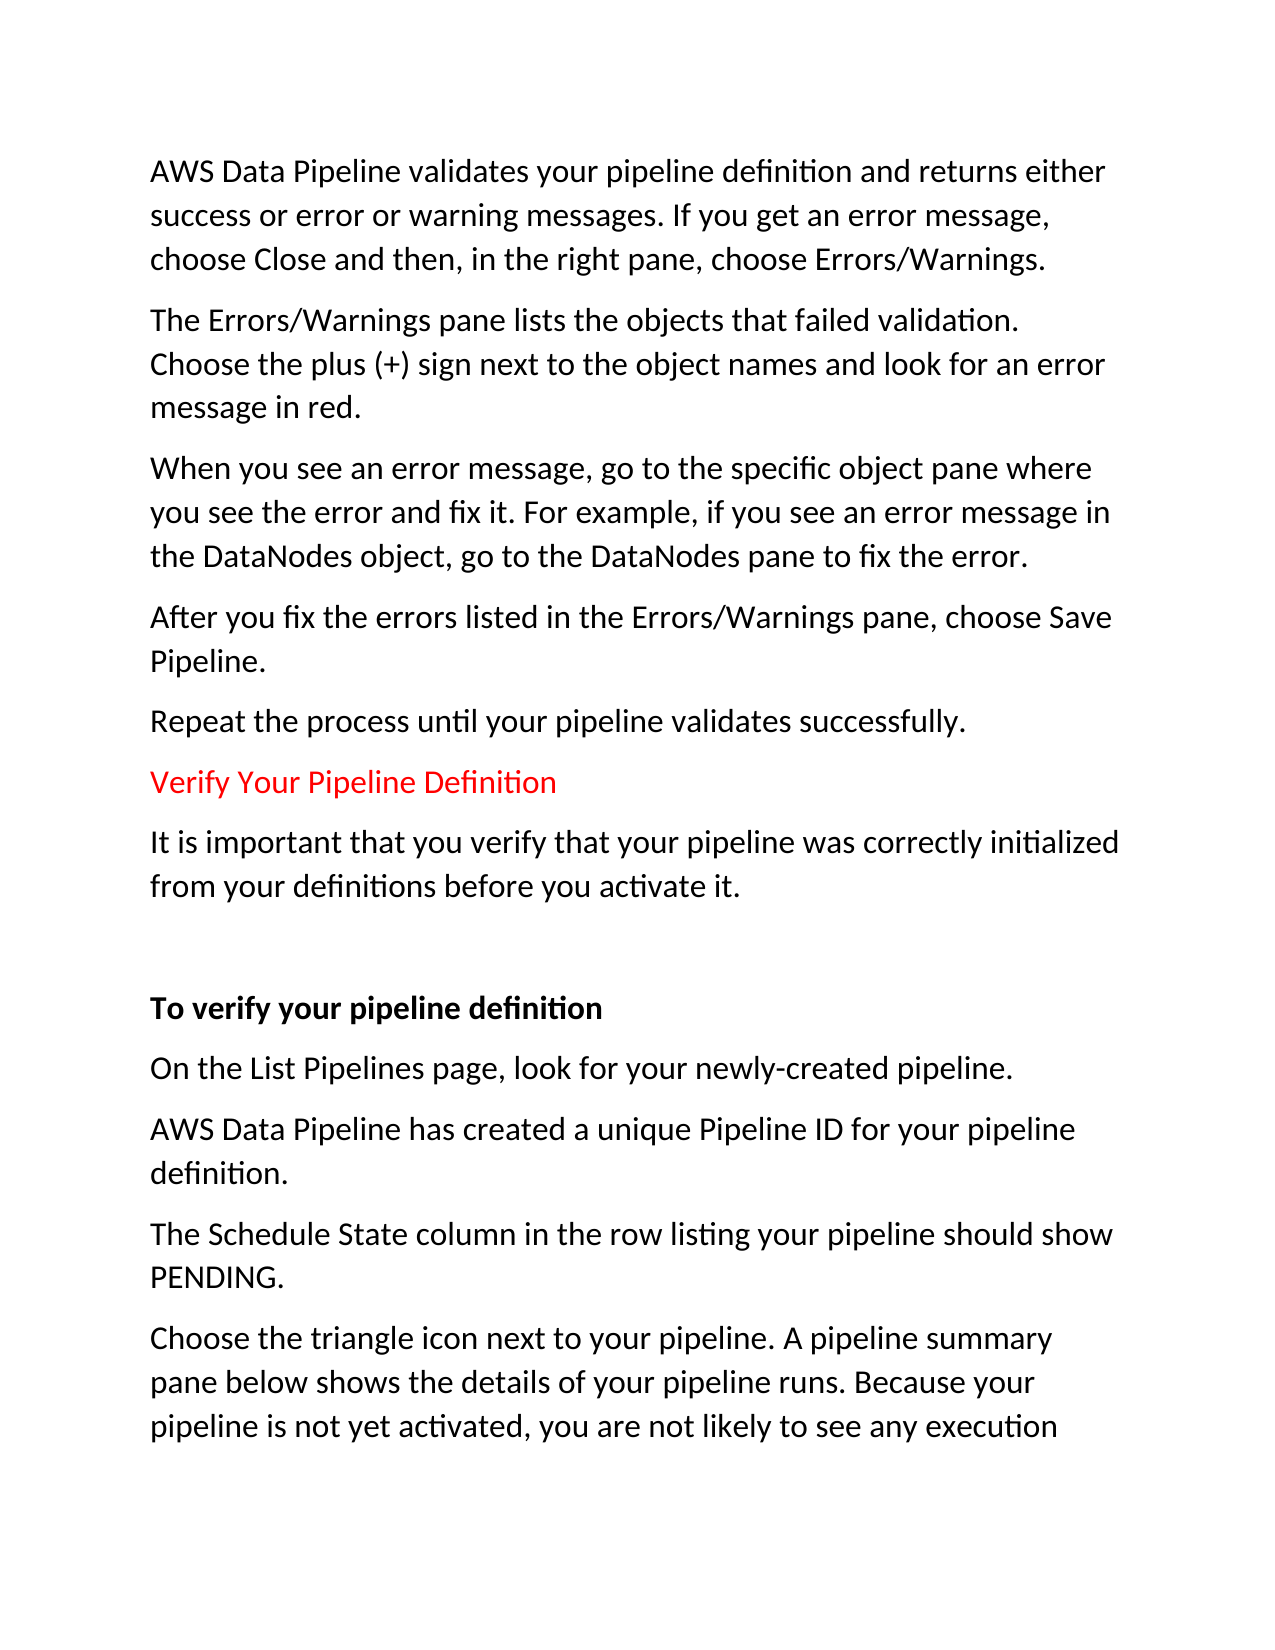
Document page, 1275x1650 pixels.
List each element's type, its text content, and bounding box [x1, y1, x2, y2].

text Repeat the process until your pipeline validates successfully. [150, 700, 1125, 741]
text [150, 1317, 1125, 1446]
text It is important that you verify that your pipeline was correctly initialized from your definitions before you activate it. [150, 821, 1125, 906]
text Verify Your Pipeline Definition [150, 761, 1125, 802]
text After you fix the errors listed in the Errors/Warnings pane, choose Save Pipeline. [150, 596, 1125, 680]
text On the List Pipelines page, look for your newly-created pipeline. [150, 1047, 1125, 1088]
text To verify your pipeline definition [150, 987, 1125, 1027]
text When you see an error message, go to the specific object pane where you see the error and fix it. For example, if you see an error message in the DataNodes object, go to the DataNodes pane to fix the error. [150, 447, 1125, 576]
text AWS Data Pipeline validates your pipeline definition and returns either success or error or warning messages. If you get an error message, choose Close and then, in the right pane, choose Errors/Warnings. [150, 150, 1125, 279]
text The Errors/Warnings pane lists the objects that failed validation. Choose the plus (+) sign next to the object names and look for an error message in red. [150, 298, 1125, 427]
text AWS Data Pipeline has created a unique Pipeline ID for your pipeline definition. [150, 1108, 1125, 1193]
text The Schedule State column in the row listing your pipeline should show PENDING. [150, 1212, 1125, 1297]
